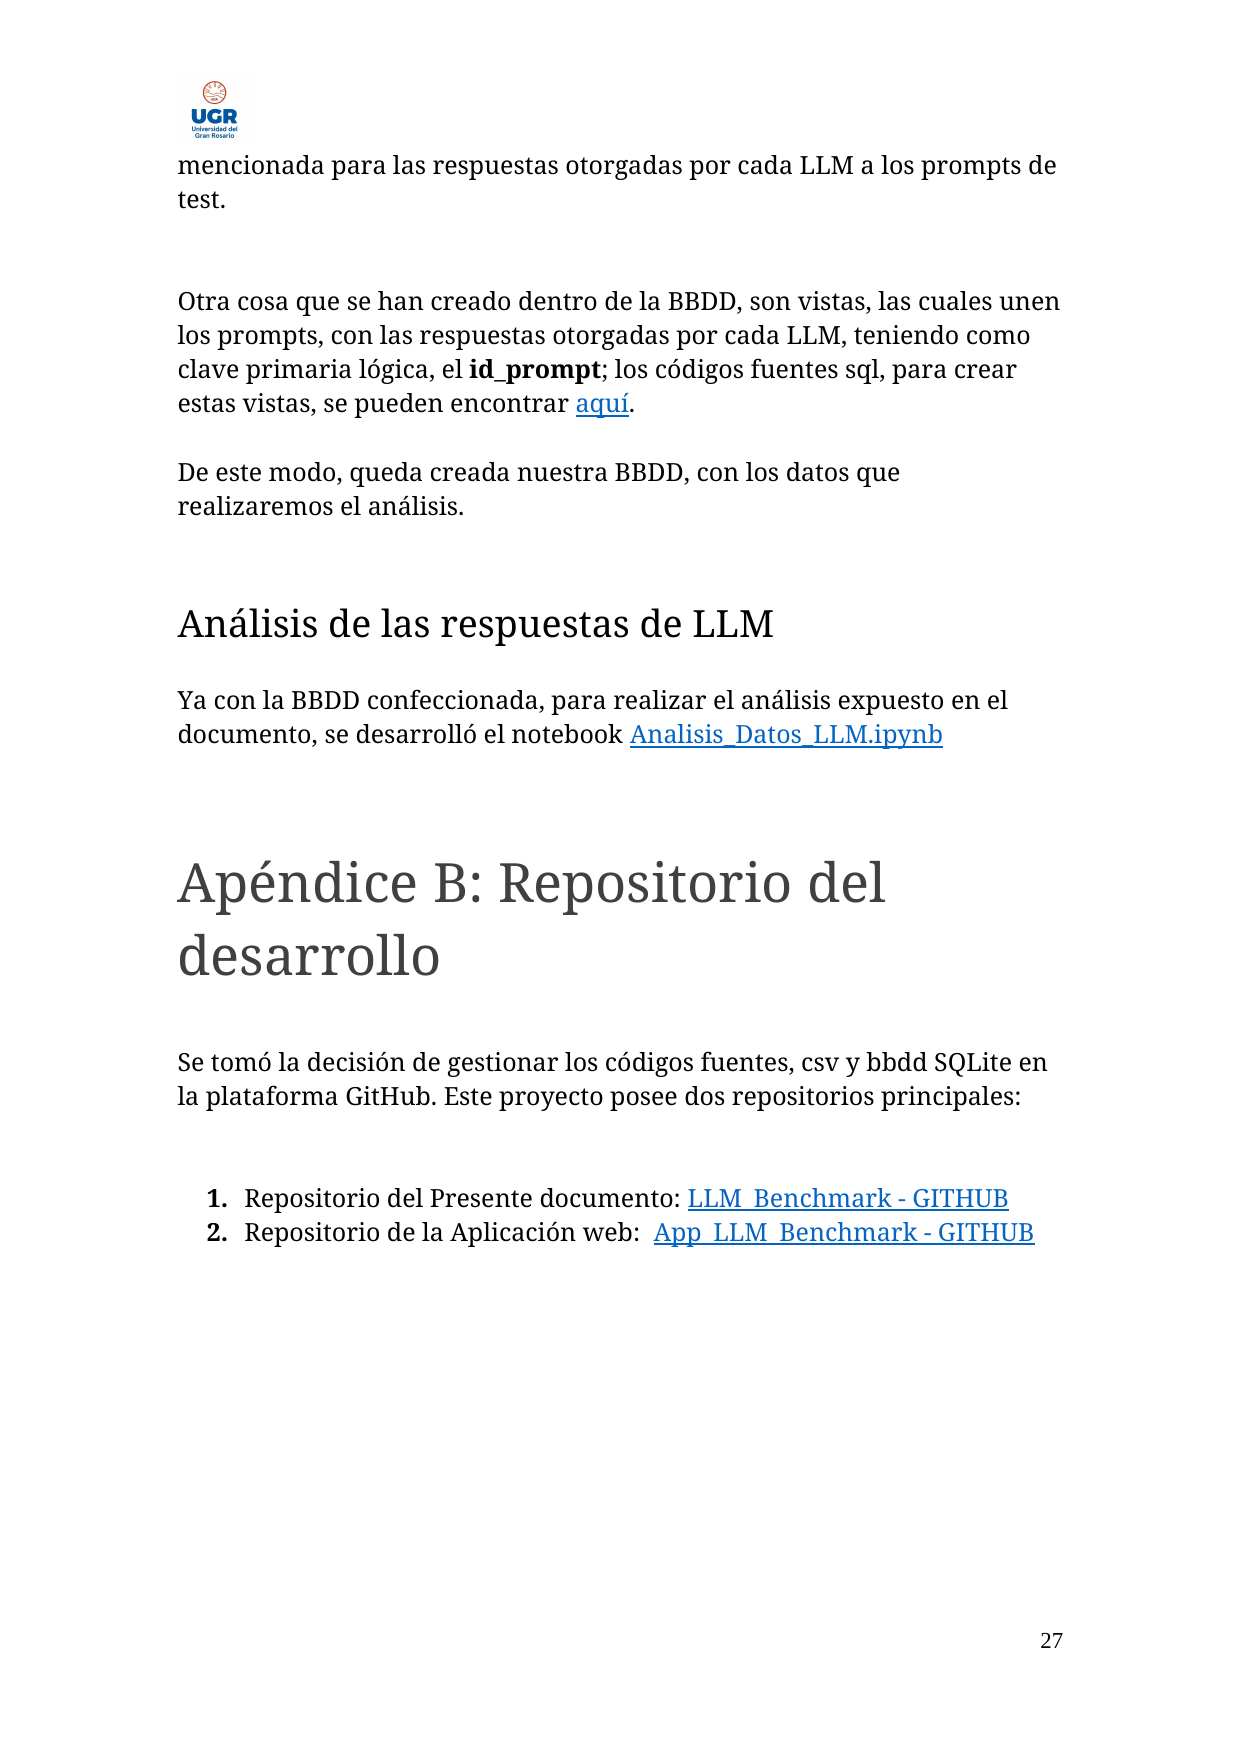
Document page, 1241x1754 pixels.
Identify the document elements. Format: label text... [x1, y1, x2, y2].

text De este modo, queda creada nuestra BBDD, con los datos que realizaremos el análisis. [177, 454, 1063, 522]
list Repositorio del Presente documento: LLM_Benchmark - GITHUB [207, 1181, 1063, 1214]
list Repositorio de la Aplicación web: App_LLM_Benchmark - GITHUB [207, 1214, 1063, 1249]
subtitle Apéndice B: Repositorio del desarrollo [177, 844, 1063, 992]
text Otra cosa que se han creado dentro de la BBDD, son vistas, las cuales unen los prompts, con las respuestas otorgadas por cada LLM, teniendo como clave primaria lógica, el id_prompt; los códigos fuentes sql, para crear estas vistas, se pueden encontrar aquí. [177, 284, 1063, 420]
text Ya con la BBDD confeccionada, para realizar el análisis expuesto en el documento, se desarrolló el notebook Analisis_Datos_LLM.ipynb [177, 683, 1063, 751]
subtitle Análisis de las respuestas de LLM [177, 598, 1063, 649]
text Se tomó la decisión de gestionar los códigos fuentes, csv y bbdd SQLite en la plataforma GitHub. Este proyecto posee dos repositorios principales: [177, 1044, 1063, 1112]
picture [177, 73, 252, 146]
